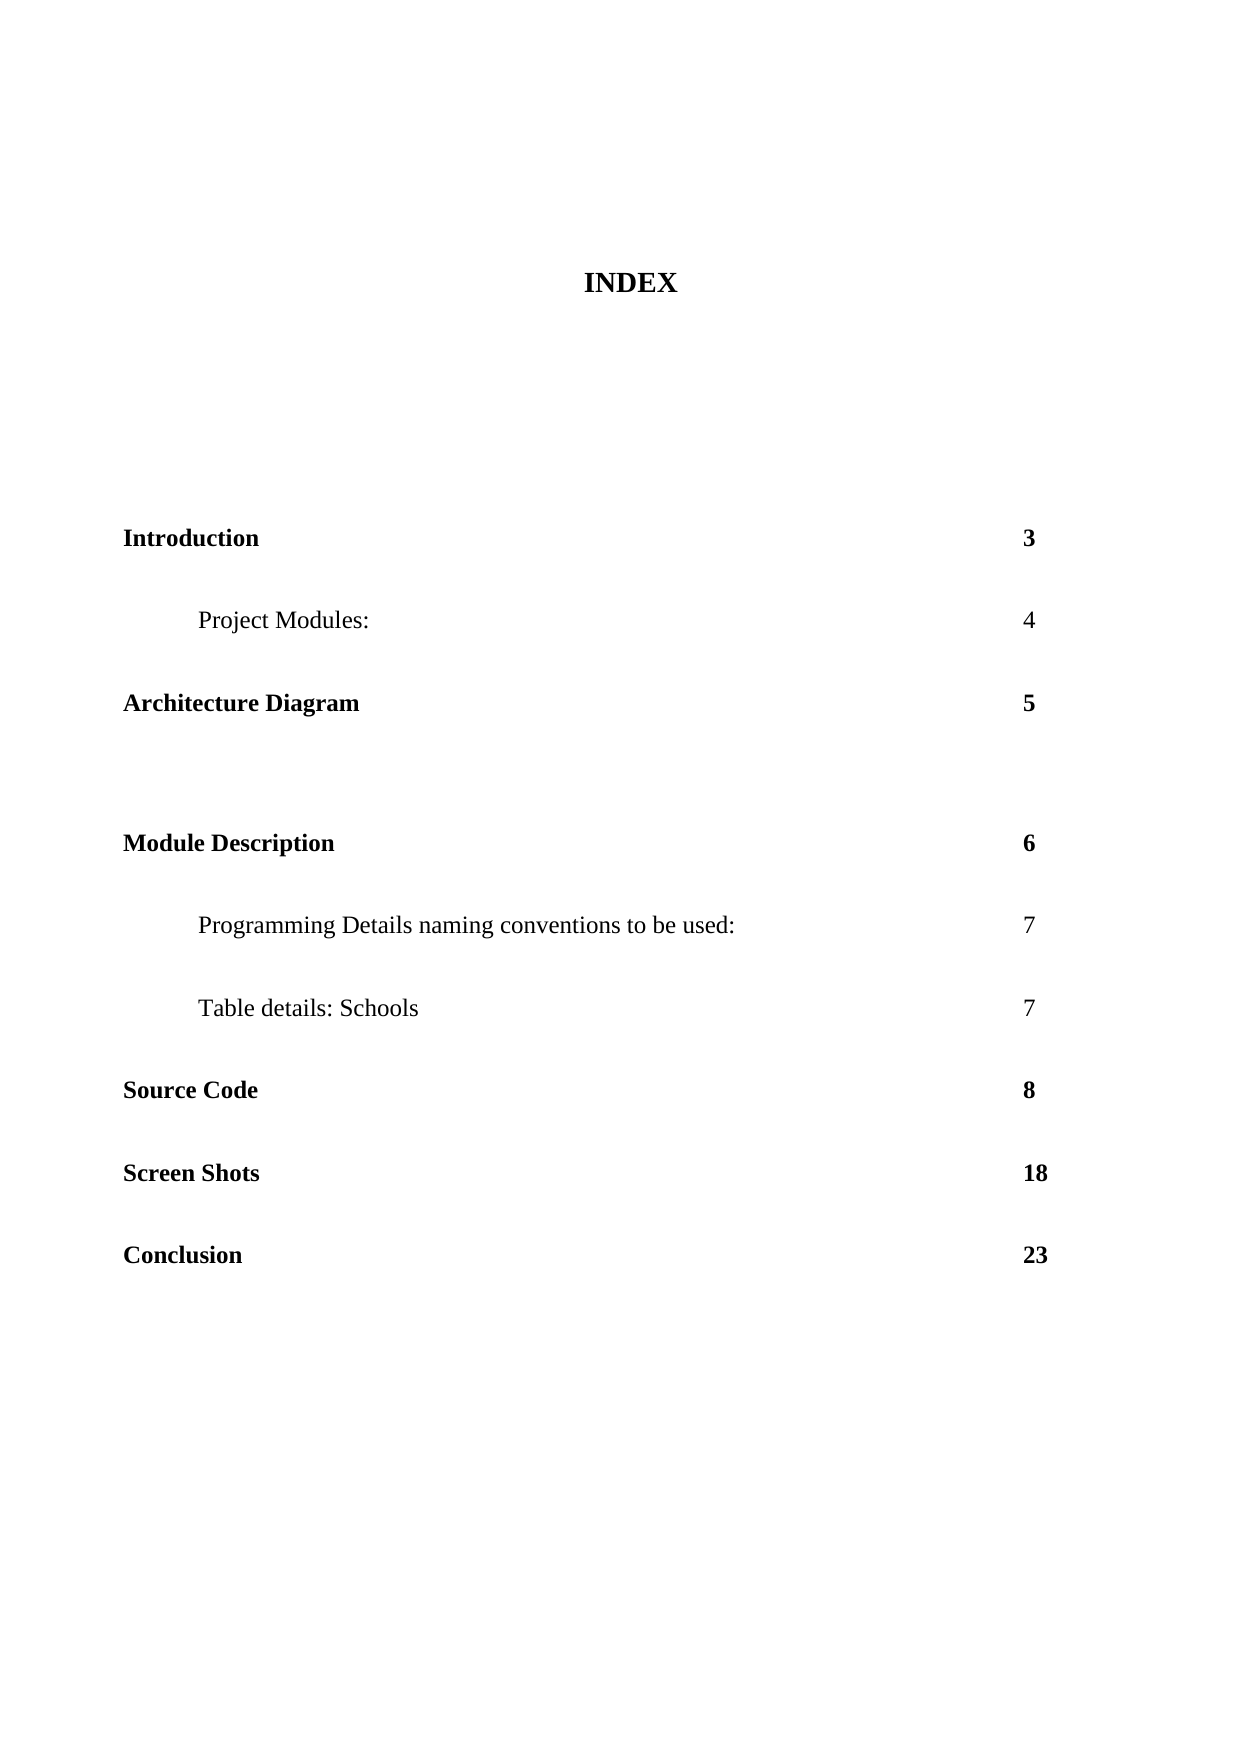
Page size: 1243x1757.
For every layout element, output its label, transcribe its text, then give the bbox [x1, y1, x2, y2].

text Conclusion 23 [123, 1240, 1138, 1269]
text Project Modules: 4 [123, 605, 1138, 634]
text Programming Details naming conventions to be used: 7 [198, 910, 1138, 939]
text Module Description 6 [123, 828, 1138, 856]
text Source Code 8 [123, 1075, 1138, 1104]
text Architecture Diagram 5 [123, 688, 1138, 774]
text Screen Shots 18 [123, 1158, 1138, 1186]
text INDEX [123, 266, 1138, 299]
text Table details: Schools 7 [198, 993, 1138, 1021]
text Introduction 3 [123, 523, 1138, 551]
